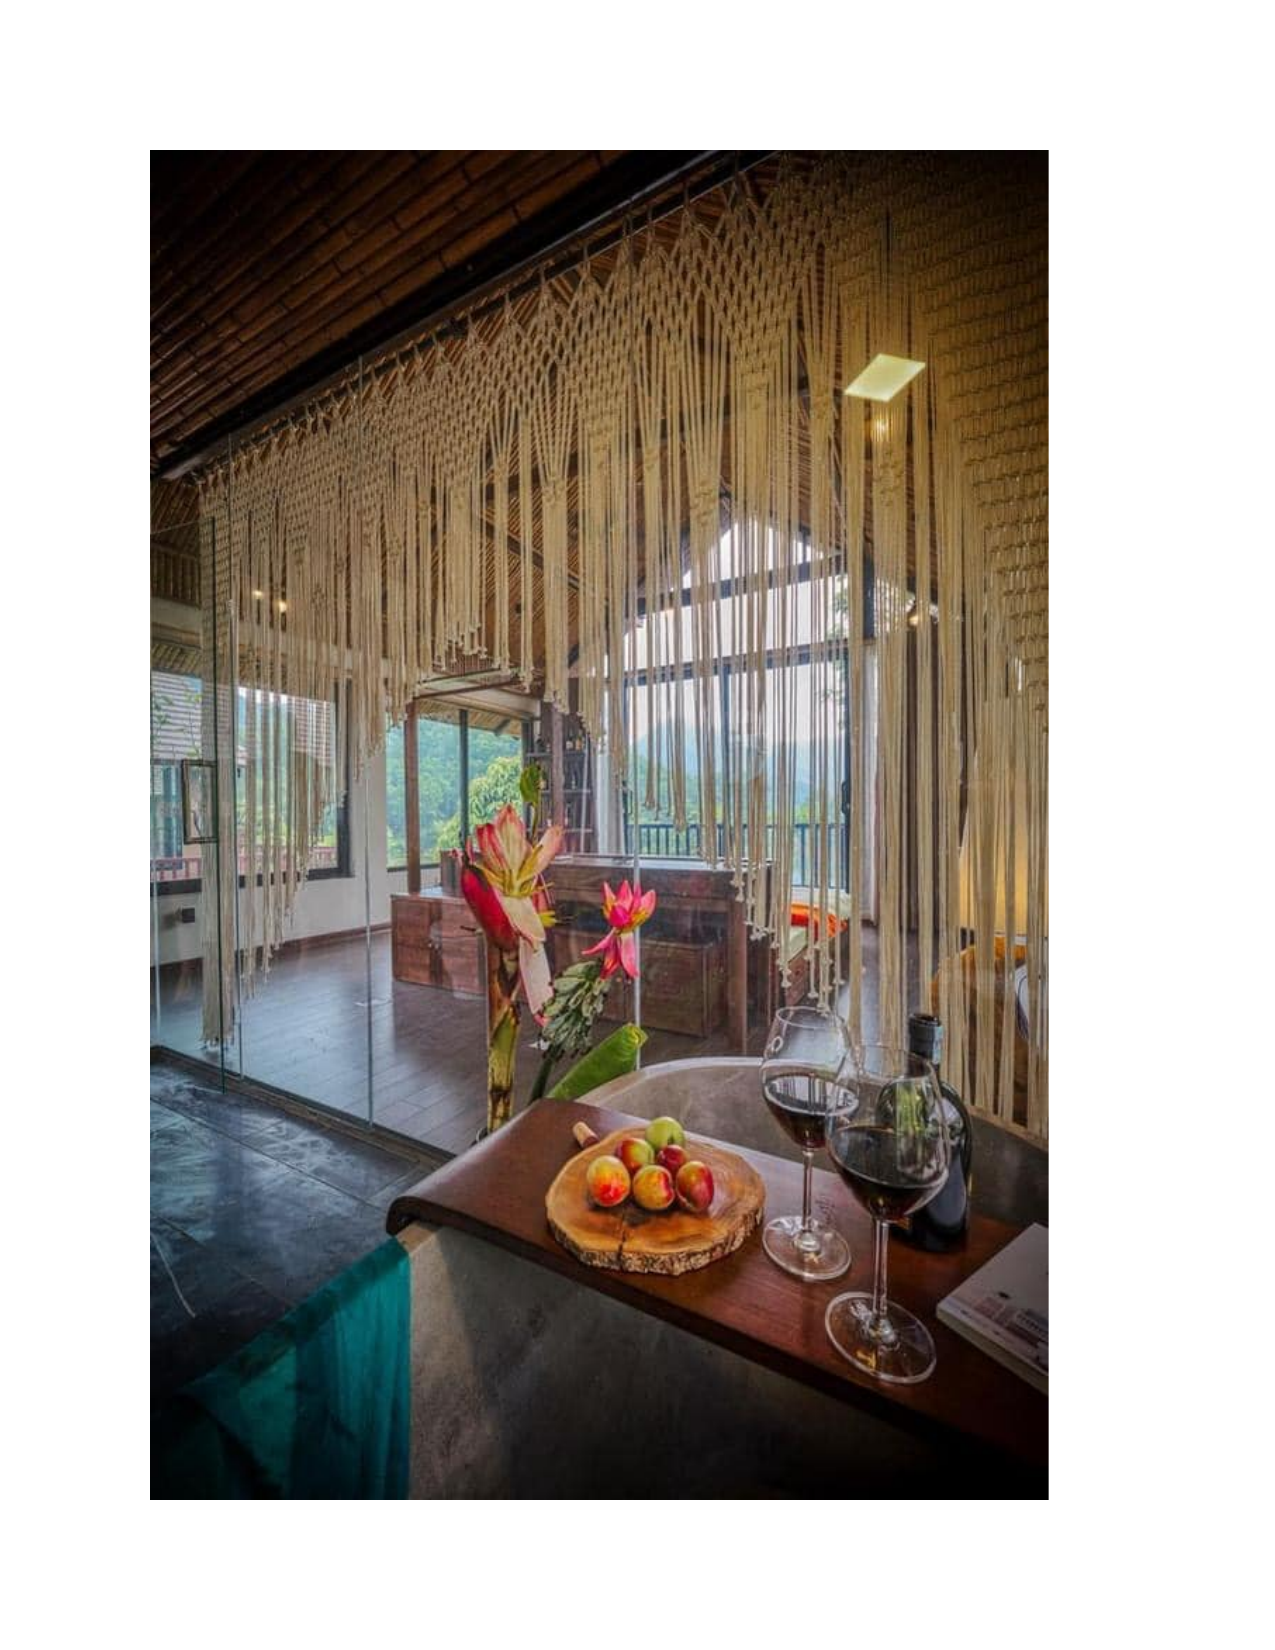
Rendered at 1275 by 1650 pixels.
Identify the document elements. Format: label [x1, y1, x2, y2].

picture [150, 150, 1049, 1500]
